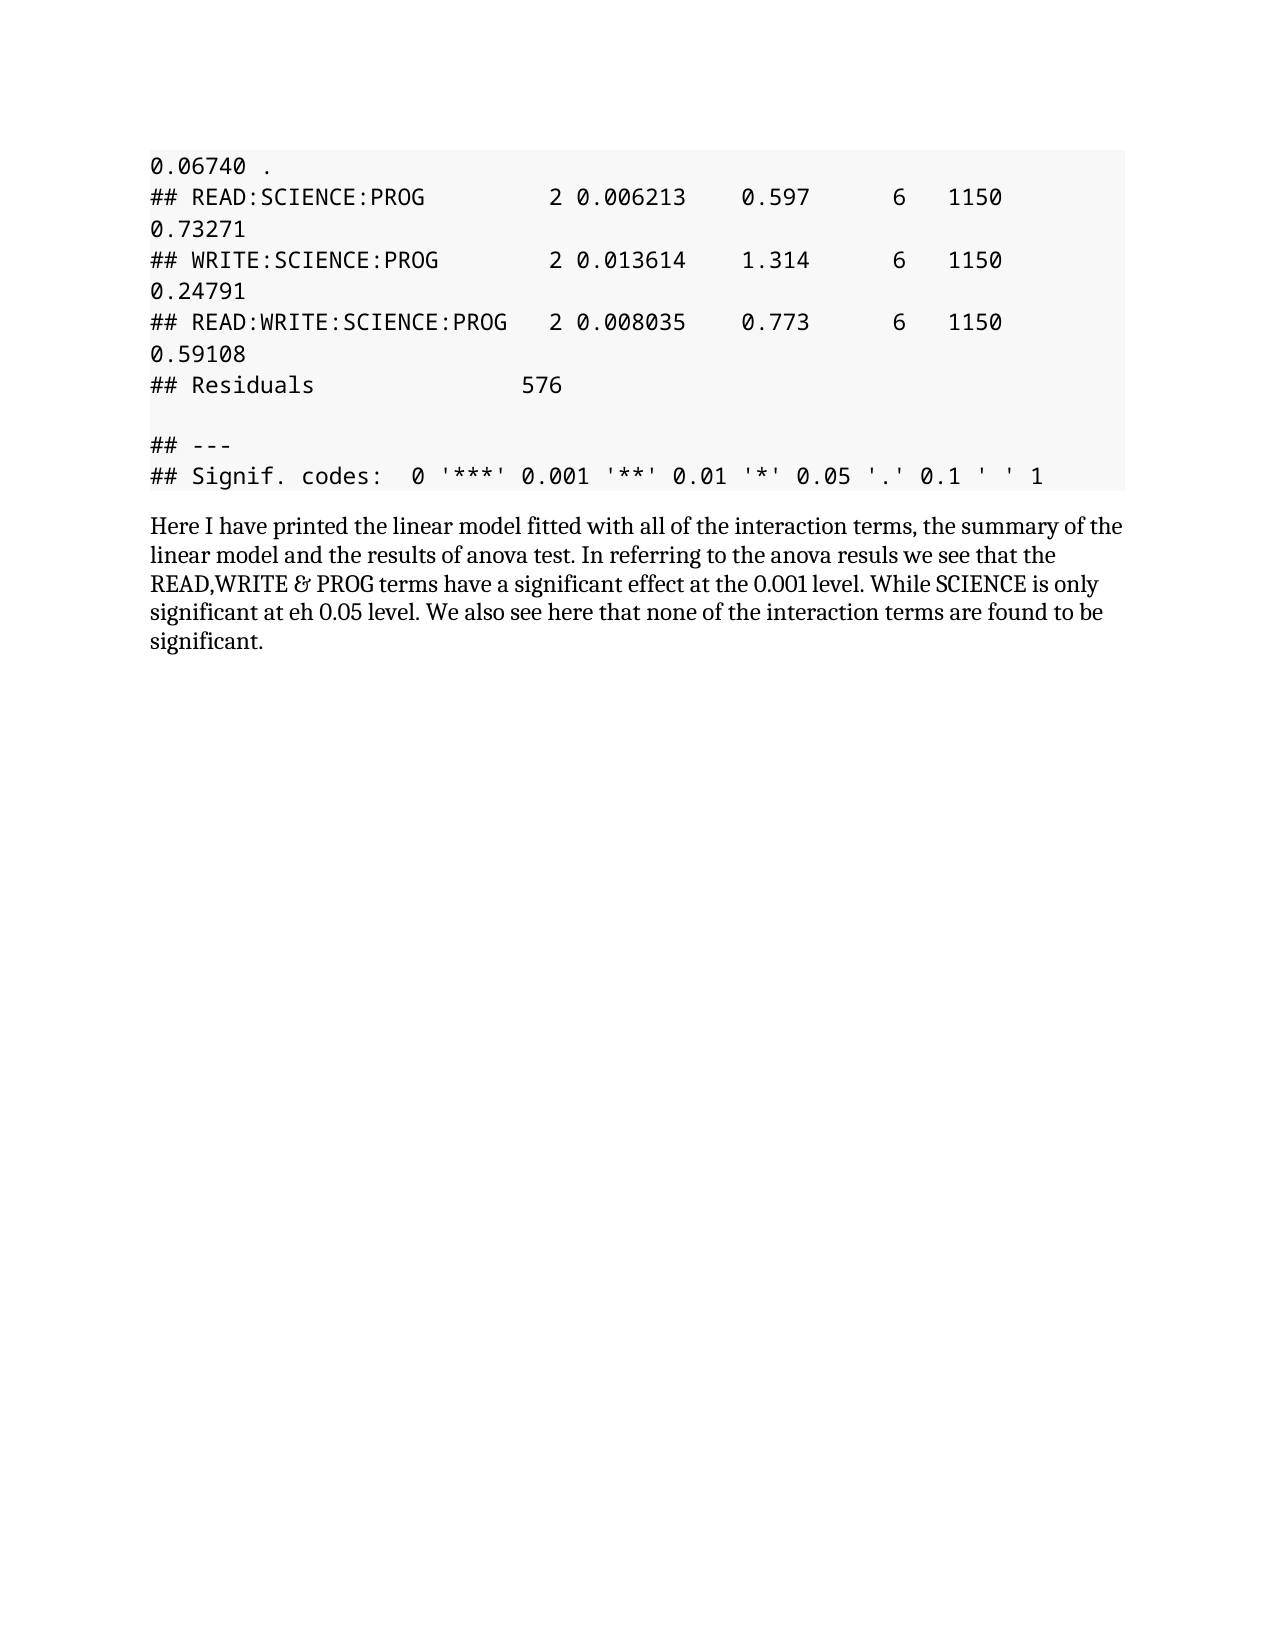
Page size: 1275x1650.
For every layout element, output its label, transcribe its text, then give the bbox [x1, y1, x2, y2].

text Here I have printed the linear model fitted with all of the interaction terms, the summary of the linear model and the results of anova test. In referring to the anova resuls we see that the READ,WRITE & PROG terms have a significant effect at the 0.001 level. While SCIENCE is only significant at eh 0.05 level. We also see here that none of the interaction terms are found to be significant. [150, 512, 1125, 656]
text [150, 150, 1125, 491]
